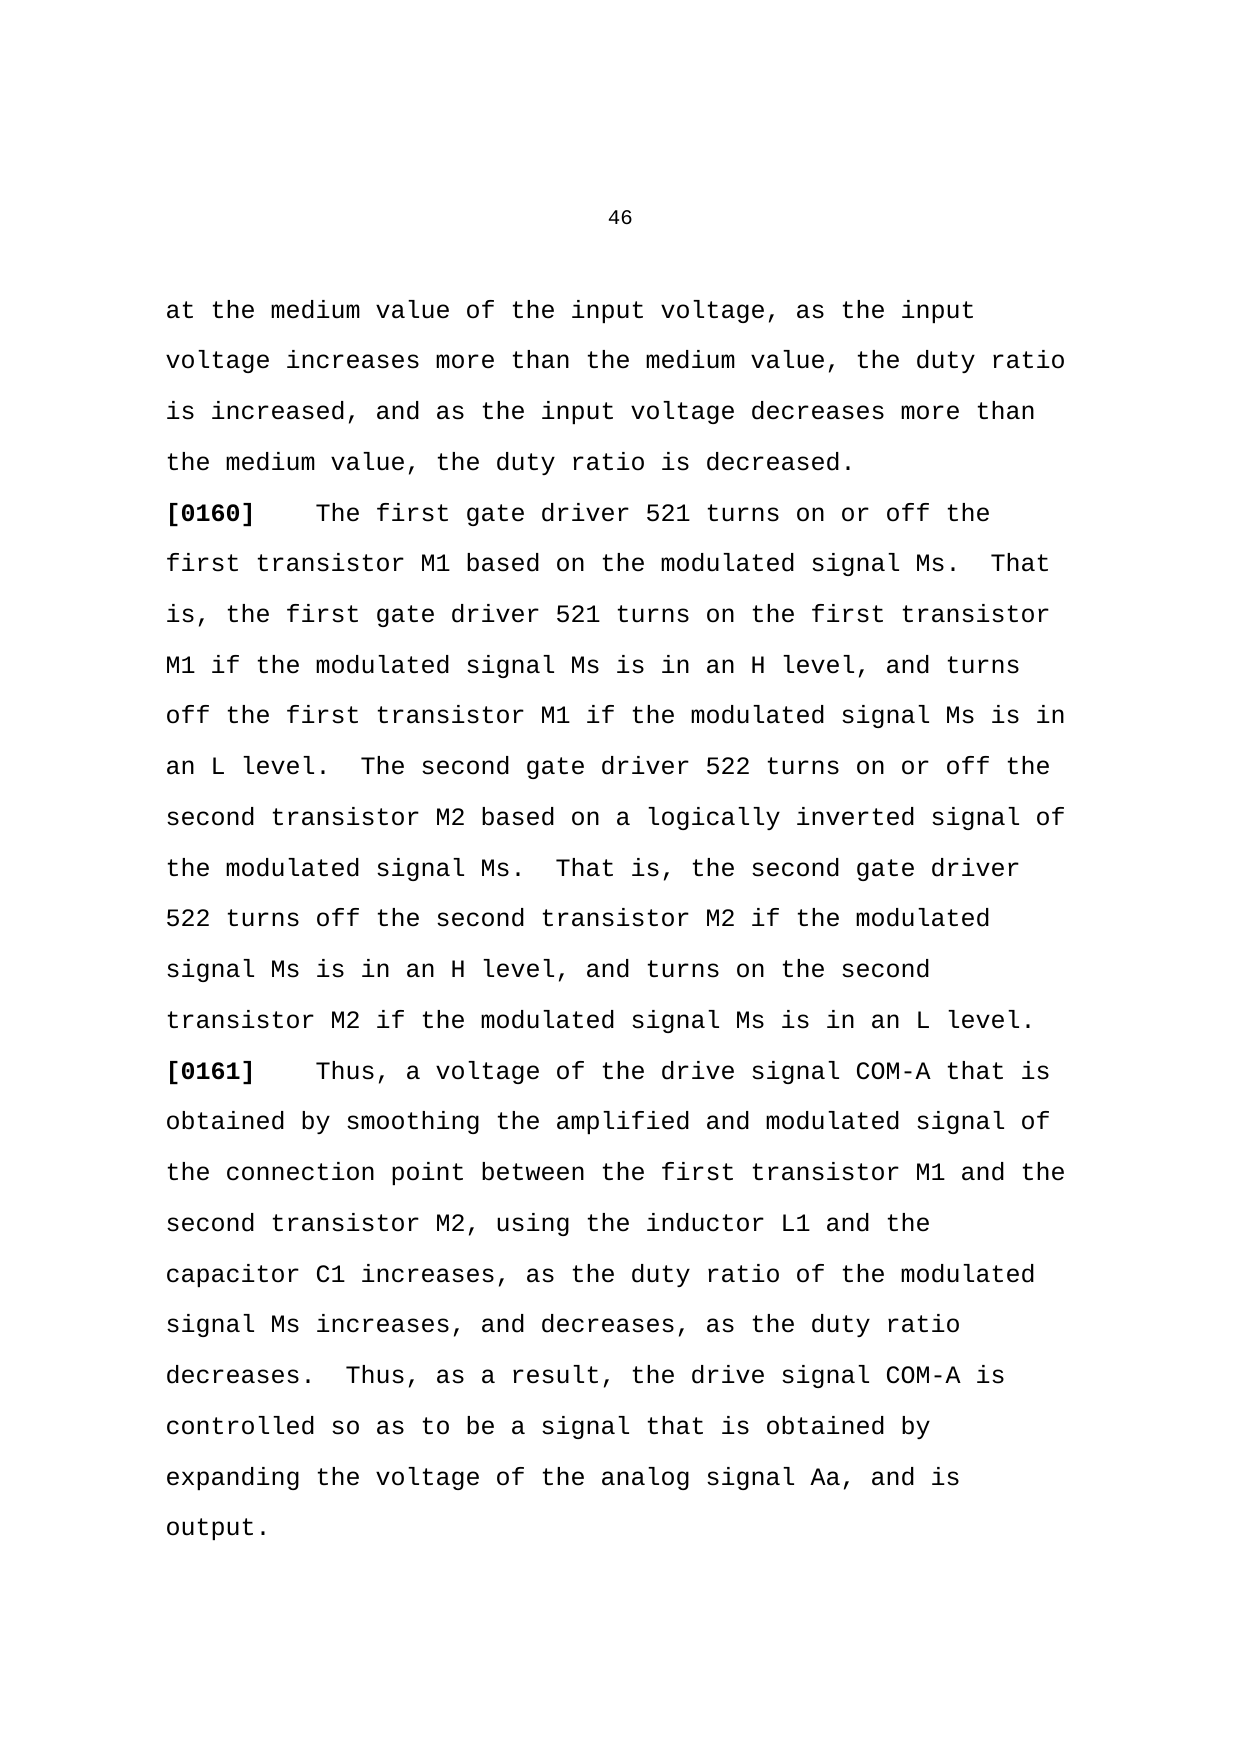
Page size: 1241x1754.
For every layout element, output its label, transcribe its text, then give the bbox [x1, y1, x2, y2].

text [0160] The first gate driver 521 turns on or off the first transistor M1 based on the modulated signal Ms. That is, the first gate driver 521 turns on the first transistor M1 if the modulated signal Ms is in an H level, and turns off the first transistor M1 if the modulated signal Ms is in an L level. The second gate driver 522 turns on or off the second transistor M2 based on a logically inverted signal of the modulated signal Ms. That is, the second gate driver 522 turns off the second transistor M2 if the modulated signal Ms is in an H level, and turns on the second transistor M2 if the modulated signal Ms is in an L level. [165, 481, 1075, 1038]
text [165, 278, 1075, 481]
text [0161] Thus, a voltage of the drive signal COM-A that is obtained by smoothing the amplified and modulated signal of the connection point between the first transistor M1 and the second transistor M2, using the inductor L1 and the capacitor C1 increases, as the duty ratio of the modulated signal Ms increases, and decreases, as the duty ratio decreases. Thus, as a result, the drive signal COM-A is controlled so as to be a signal that is obtained by expanding the voltage of the analog signal Aa, and is output. [165, 1038, 1075, 1546]
